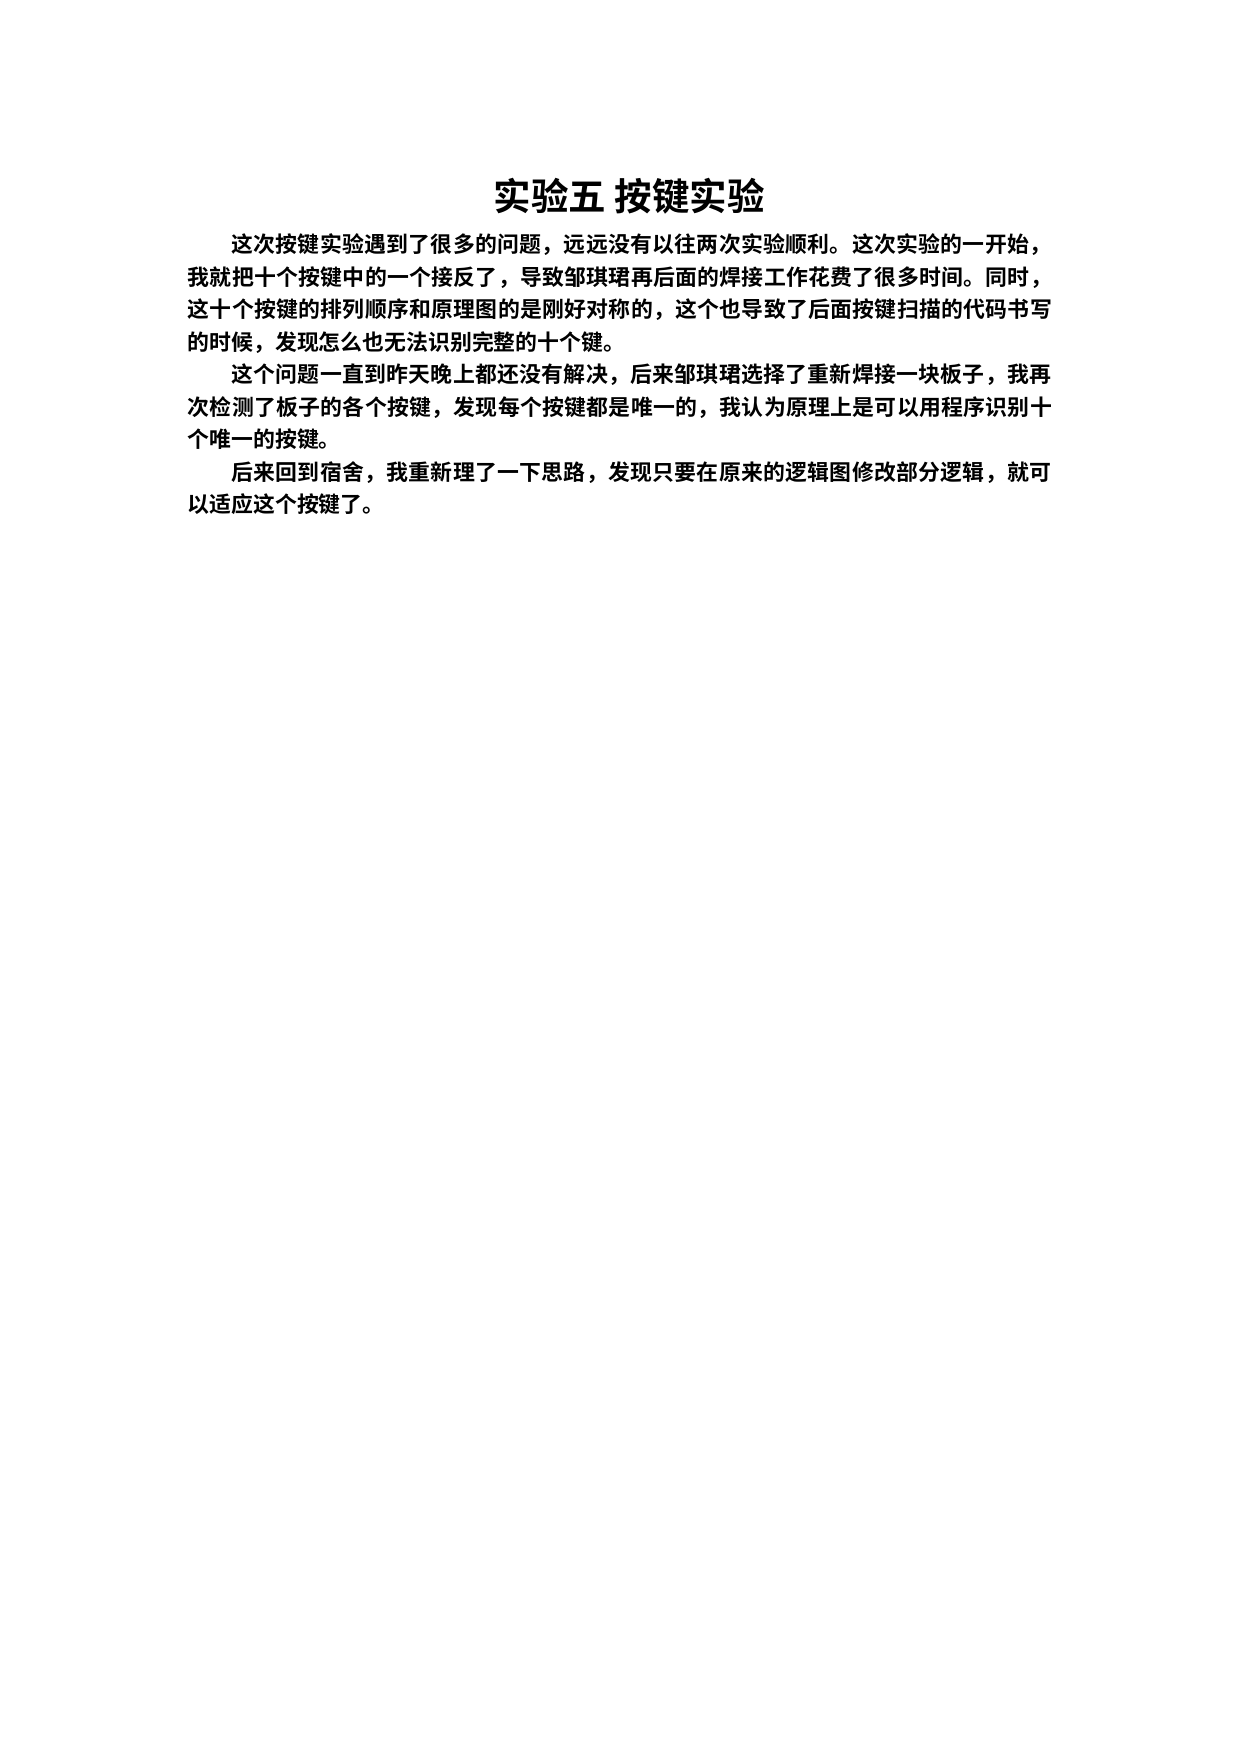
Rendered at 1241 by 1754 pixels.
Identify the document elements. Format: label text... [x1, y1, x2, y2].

text 这次按键实验遇到了很多的问题，远远没有以往两次实验顺利。这次实验的一开始，我就把十个按键中的一个接反了，导致邹琪珺再后面的焊接工作花费了很多时间。同时，这十个按键的排列顺序和原理图的是刚好对称的，这个也导致了后面按键扫描的代码书写的时候，发现怎么也无法识别完整的十个键。 [187, 227, 1053, 357]
text 这个问题一直到昨天晚上都还没有解决，后来邹琪珺选择了重新焊接一块板子，我再次检测了板子的各个按键，发现每个按键都是唯一的，我认为原理上是可以用程序识别十个唯一的按键。 [187, 357, 1053, 454]
text 后来回到宿舍，我重新理了一下思路，发现只要在原来的逻辑图修改部分逻辑，就可以适应这个按键了。 [187, 454, 1053, 519]
text 实验五 按键实验 [450, 162, 1053, 227]
